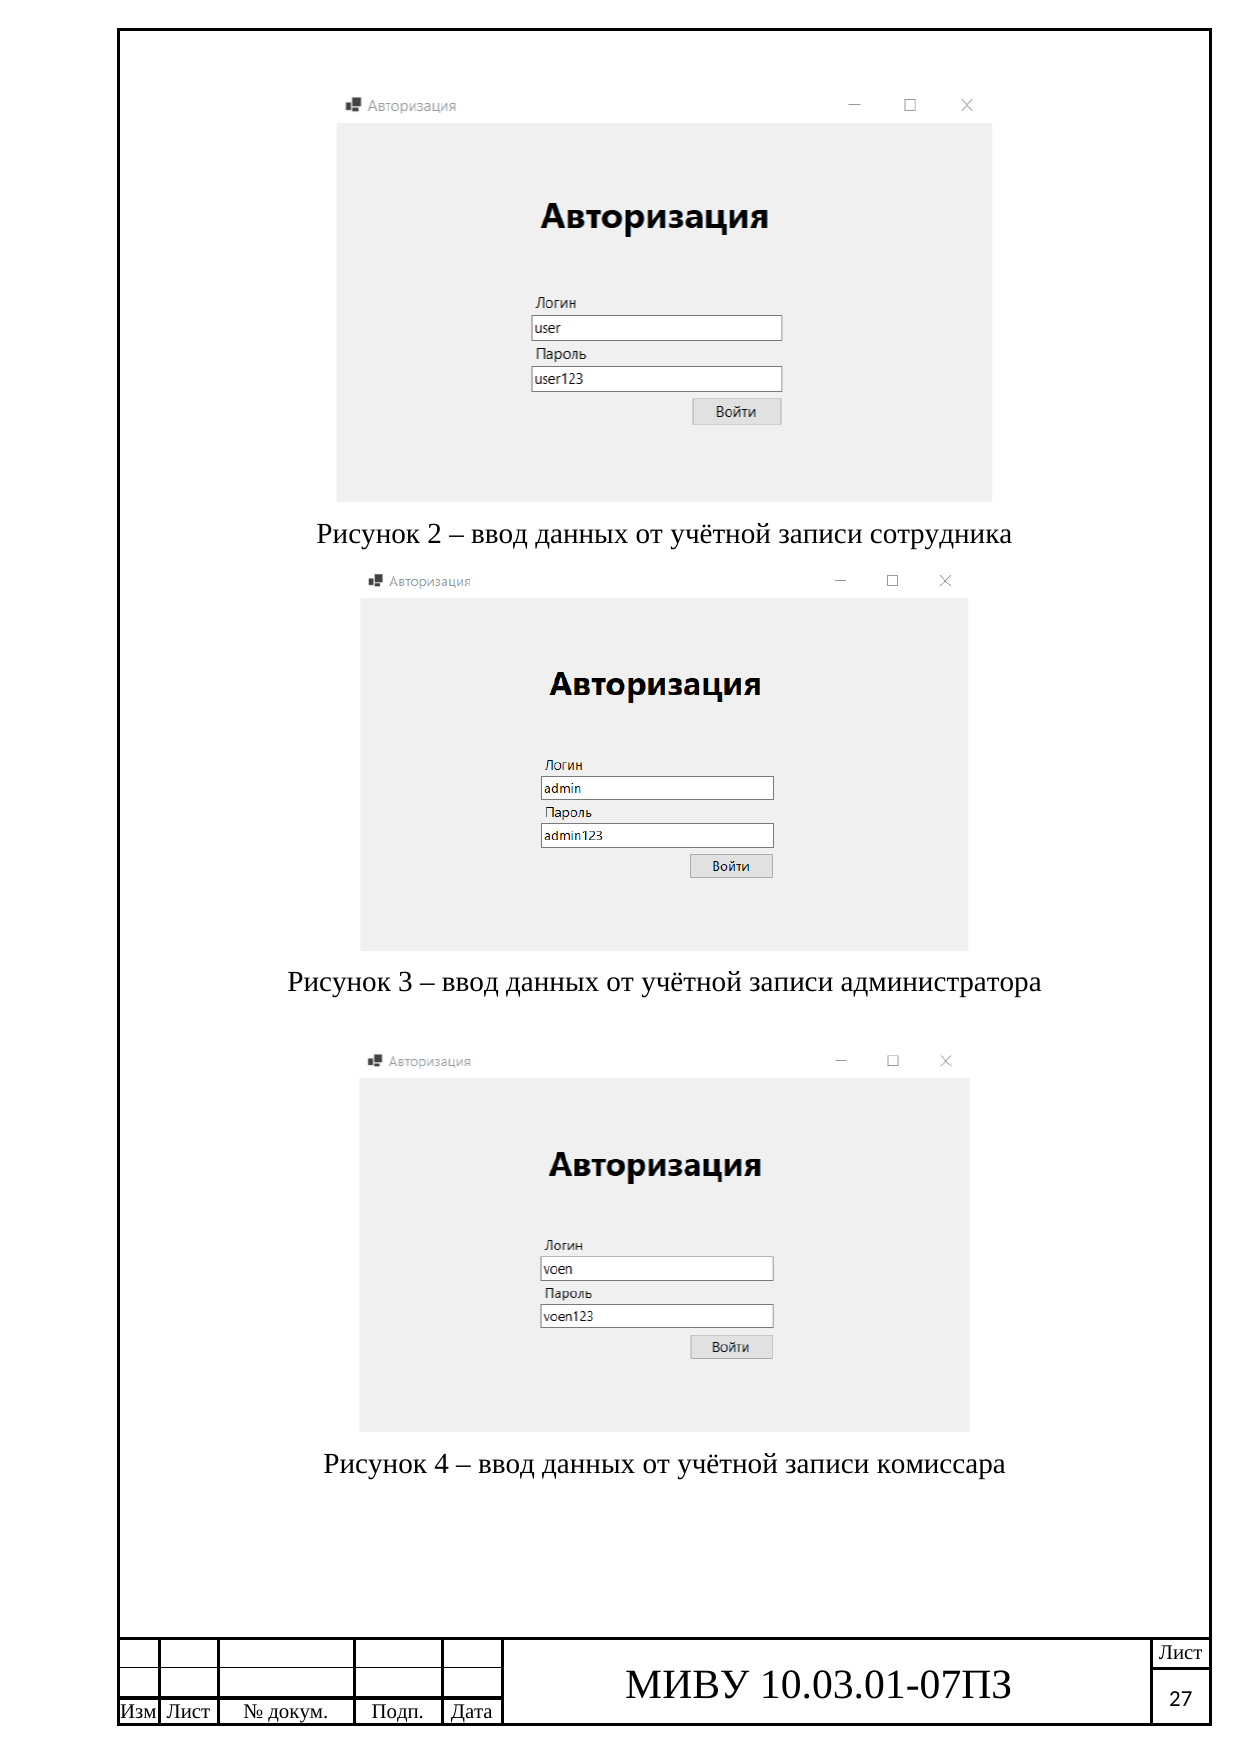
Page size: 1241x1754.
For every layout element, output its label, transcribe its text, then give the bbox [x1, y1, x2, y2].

picture [336, 88, 993, 502]
list Рисунок 3 – ввод данных от учётной записи администратора [148, 964, 1181, 998]
list Рисунок 2 – ввод данных от учётной записи сотрудника [148, 516, 1181, 549]
picture [359, 1048, 970, 1432]
picture [360, 566, 969, 951]
list Рисунок 4 – ввод данных от учётной записи комиссара [148, 1446, 1181, 1479]
